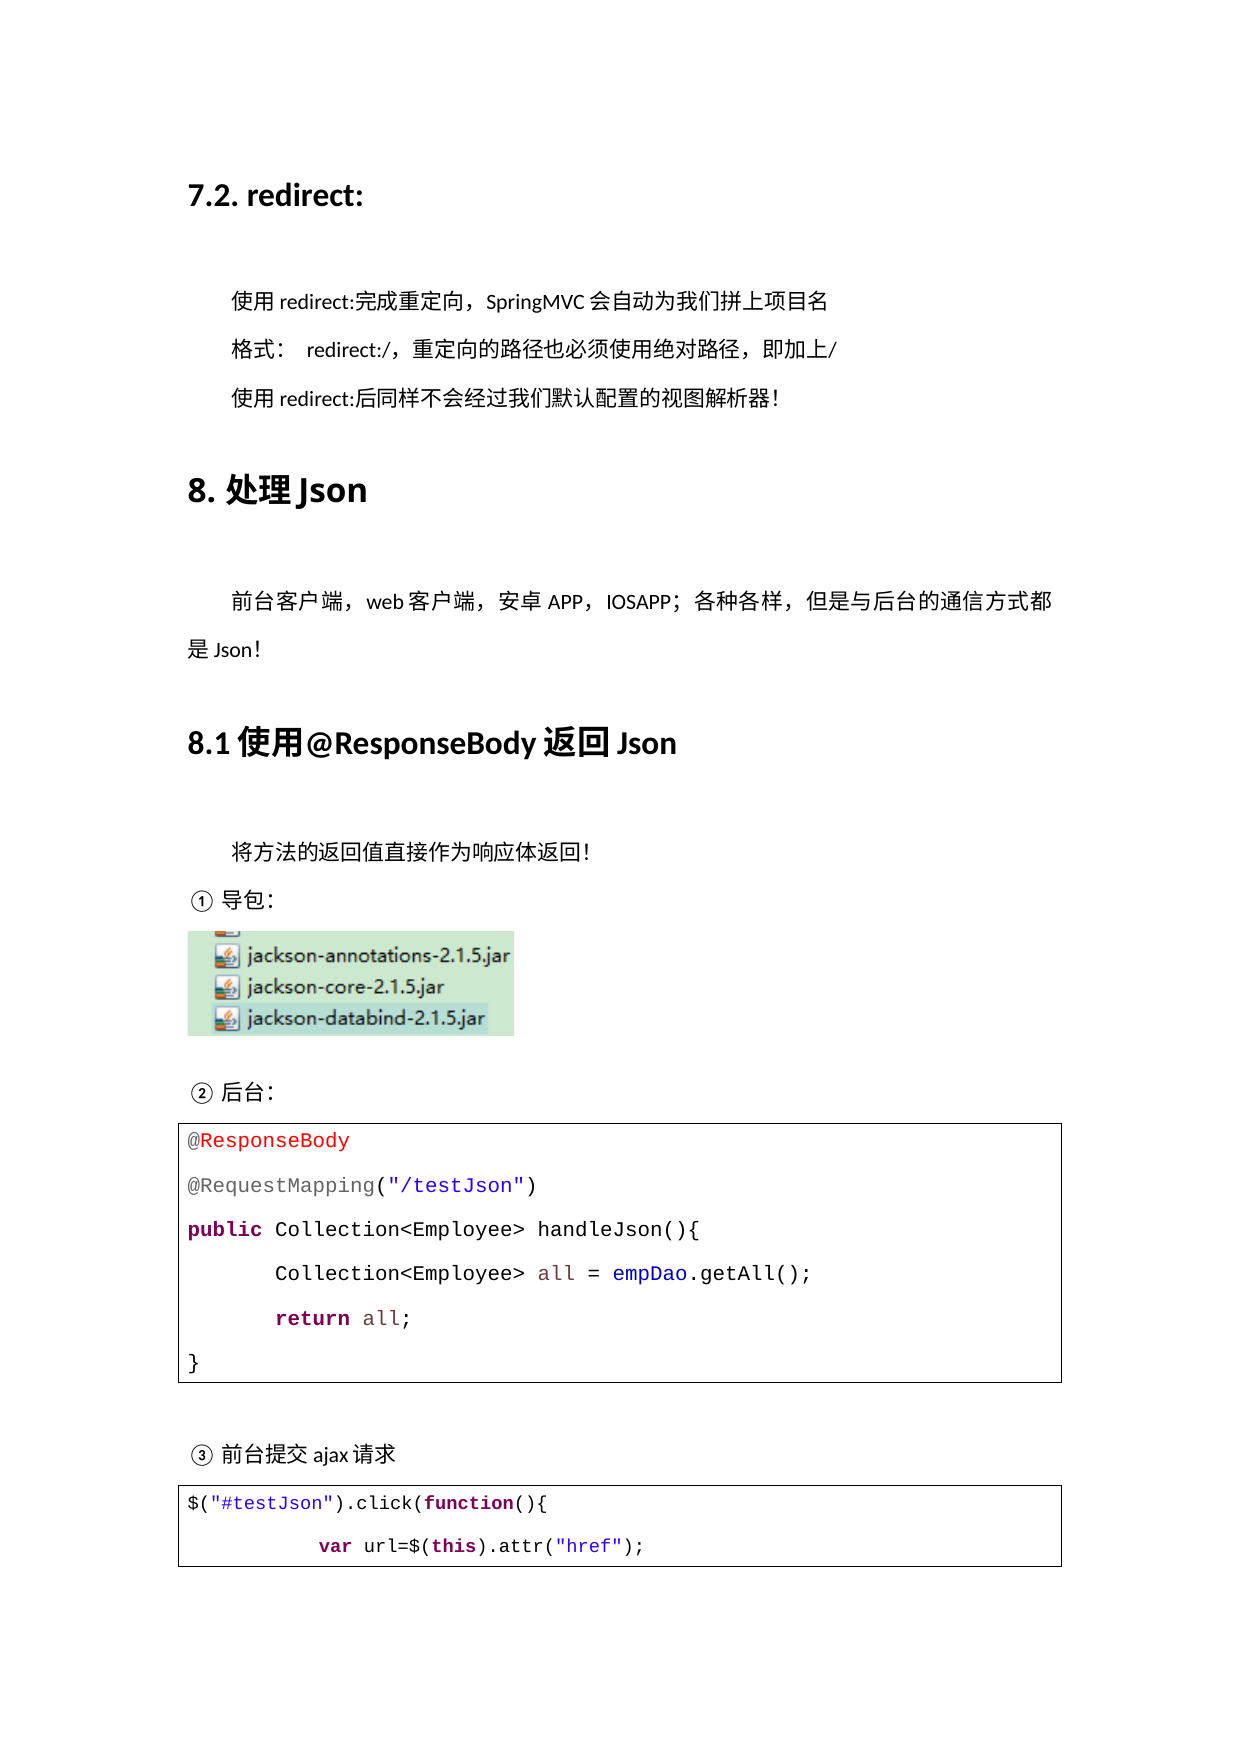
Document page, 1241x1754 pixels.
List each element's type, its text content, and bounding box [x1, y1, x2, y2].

text var url=$(this).attr("href"); [179, 1528, 1061, 1566]
text public Collection<Employee> handleJson(){ [179, 1211, 1061, 1247]
text Collection<Employee> all = empDao.getAll(); [179, 1256, 1061, 1291]
text @ResponseBody [179, 1124, 1061, 1158]
subtitle 8. 处理Json [187, 456, 1053, 521]
text return all; [179, 1300, 1061, 1336]
text ③前台提交ajax请求 [187, 1437, 1053, 1469]
text ②后台： [187, 1074, 1053, 1107]
text @RequestMapping("/testJson") [179, 1167, 1061, 1203]
subtitle 7.2. redirect: [187, 162, 1053, 227]
text 使用redirect:完成重定向，SpringMVC会自动为我们拼上项目名 [187, 284, 1053, 316]
text $("#testJson").click(function(){ [179, 1486, 1061, 1521]
text 前台客户端，web客户端，安卓APP，IOSAPP；各种各样，但是与后台的通信方式都是Json！ [187, 583, 1053, 664]
subtitle 8.1 使用@ResponseBody返回Json [187, 707, 1053, 772]
text 使用redirect:后同样不会经过我们默认配置的视图解析器！ [187, 380, 1053, 413]
text } [179, 1344, 1061, 1382]
text 格式： redirect:/，重定向的路径也必须使用绝对路径，即加上/ [187, 332, 1053, 364]
picture [187, 931, 514, 1036]
text ①导包： [187, 883, 1053, 915]
text 将方法的返回值直接作为响应体返回！ [187, 834, 1053, 867]
